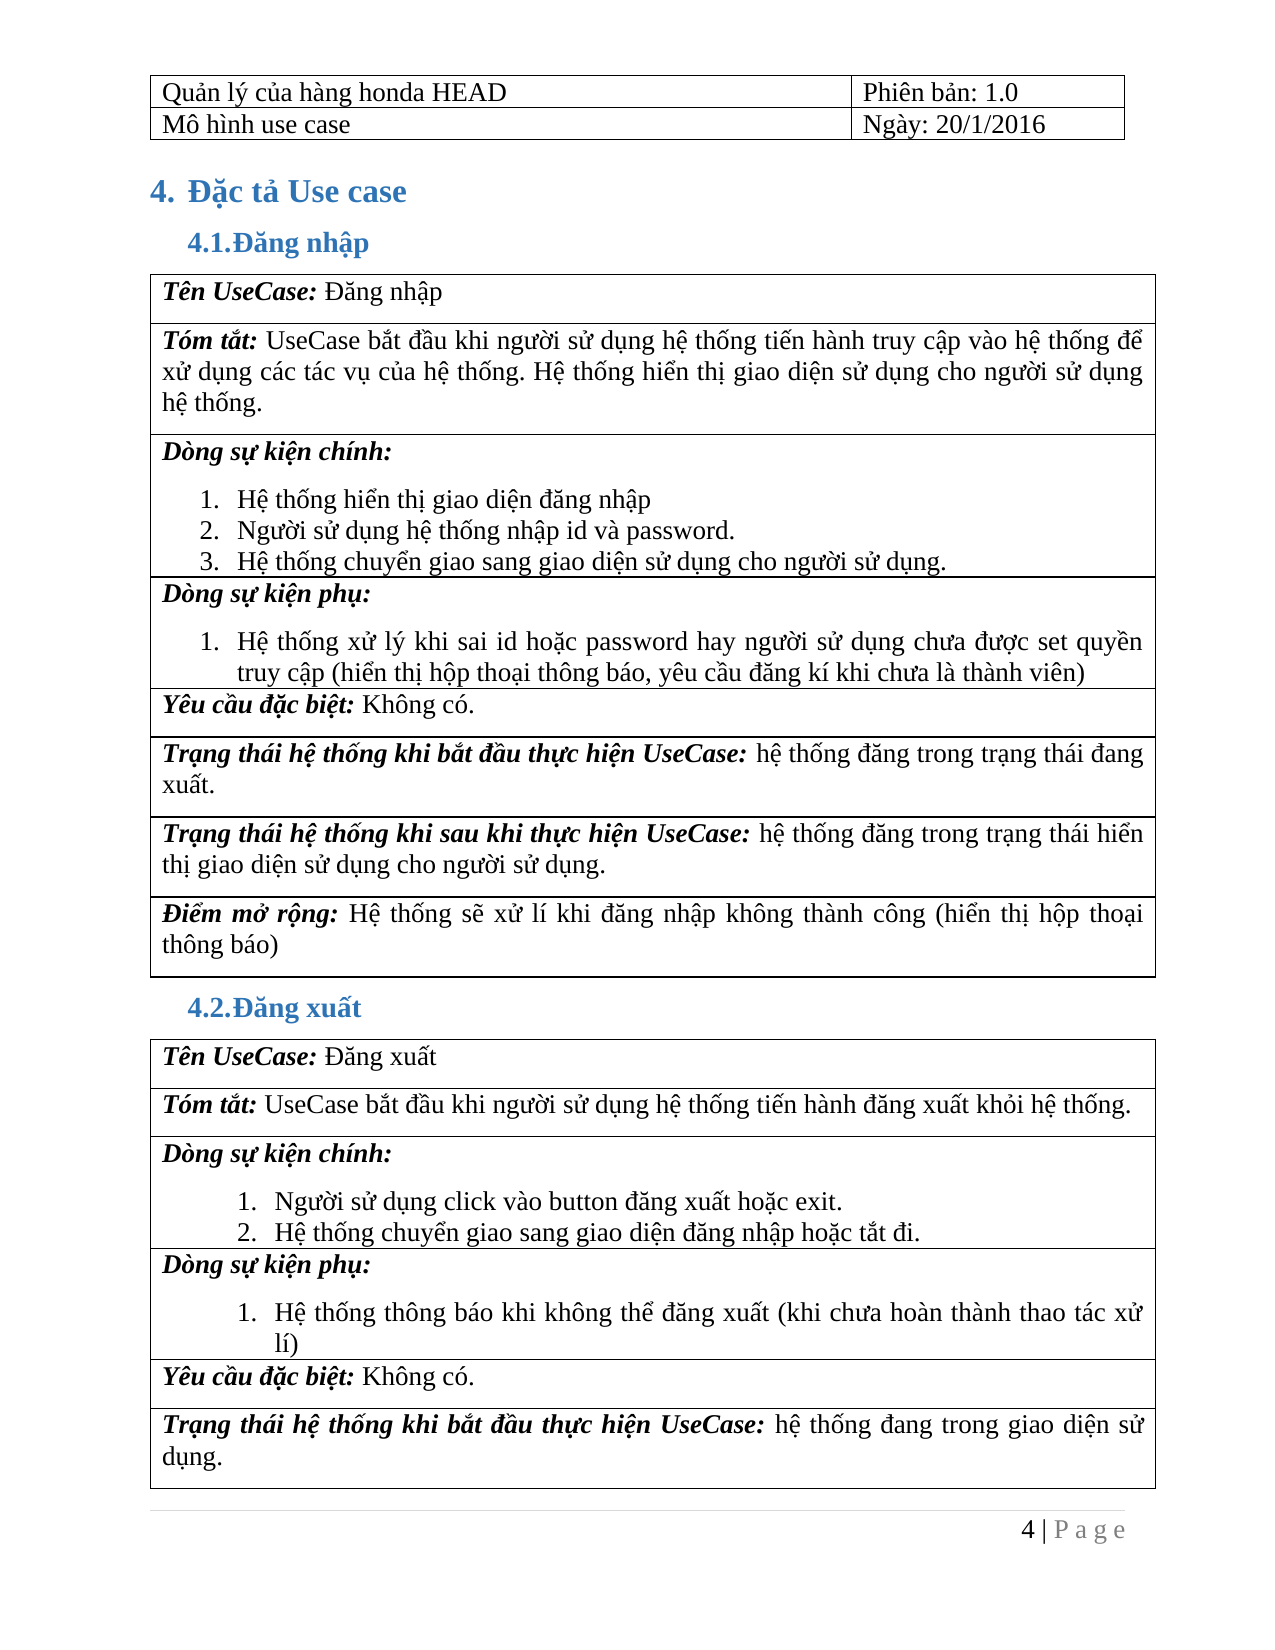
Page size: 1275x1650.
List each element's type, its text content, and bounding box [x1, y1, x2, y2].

table_cell Dòng sự kiện chính: Hệ thống hiển thị giao diện đăng nhập Người sử dụng hệ thống nhập id và password. Hệ thống chuyển giao sang giao diện sử dụng cho người sử dụng. [151, 435, 1155, 576]
table_cell Tóm tắt: UseCase bắt đầu khi người sử dụng hệ thống tiến hành đăng xuất khỏi hệ thống. [151, 1089, 1155, 1136]
table_cell Dòng sự kiện phụ: Hệ thống xử lý khi sai id hoặc password hay người sử dụng chưa được set quyền truy cập (hiển thị hộp thoại thông báo, yêu cầu đăng kí khi chưa là thành viên) [151, 578, 1155, 687]
table_cell Dòng sự kiện phụ: Hệ thống thông báo khi không thể đăng xuất (khi chưa hoàn thành thao tác xử lí) [151, 1249, 1155, 1358]
table_cell Tóm tắt: UseCase bắt đầu khi người sử dụng hệ thống tiến hành truy cập vào hệ thống để xử dụng các tác vụ của hệ thống. Hệ thống hiển thị giao diện sử dụng cho người sử dụng hệ thống. [151, 324, 1155, 434]
table_cell Dòng sự kiện chính: Người sử dụng click vào button đăng xuất hoặc exit. Hệ thống chuyển giao sang giao diện đăng nhập hoặc tắt đi. [151, 1137, 1155, 1247]
subtitle Đặc tả Use case [150, 172, 1125, 210]
table_header Tên UseCase: Đăng nhập [151, 275, 1155, 323]
table_cell Trạng thái hệ thống khi bắt đầu thực hiện UseCase: hệ thống đăng trong trạng thái đang xuất. [151, 738, 1155, 816]
table_cell Điểm mở rộng: Hệ thống sẽ xử lí khi đăng nhập không thành công (hiển thị hộp thoại thông báo) [151, 898, 1155, 976]
table_cell Yêu cầu đặc biệt: Không có. [151, 689, 1155, 736]
subtitle Đăng xuất [187, 990, 1125, 1023]
table_cell Yêu cầu đặc biệt: Không có. [151, 1360, 1155, 1407]
table_cell Trạng thái hệ thống khi bắt đầu thực hiện UseCase: hệ thống đang trong giao diện sử dụng. [151, 1409, 1155, 1487]
table_header Tên UseCase: Đăng xuất [151, 1040, 1155, 1087]
subtitle Đăng nhập [187, 225, 1125, 259]
table_cell Trạng thái hệ thống khi sau khi thực hiện UseCase: hệ thống đăng trong trạng thái hiển thị giao diện sử dụng cho người sử dụng. [151, 818, 1155, 896]
